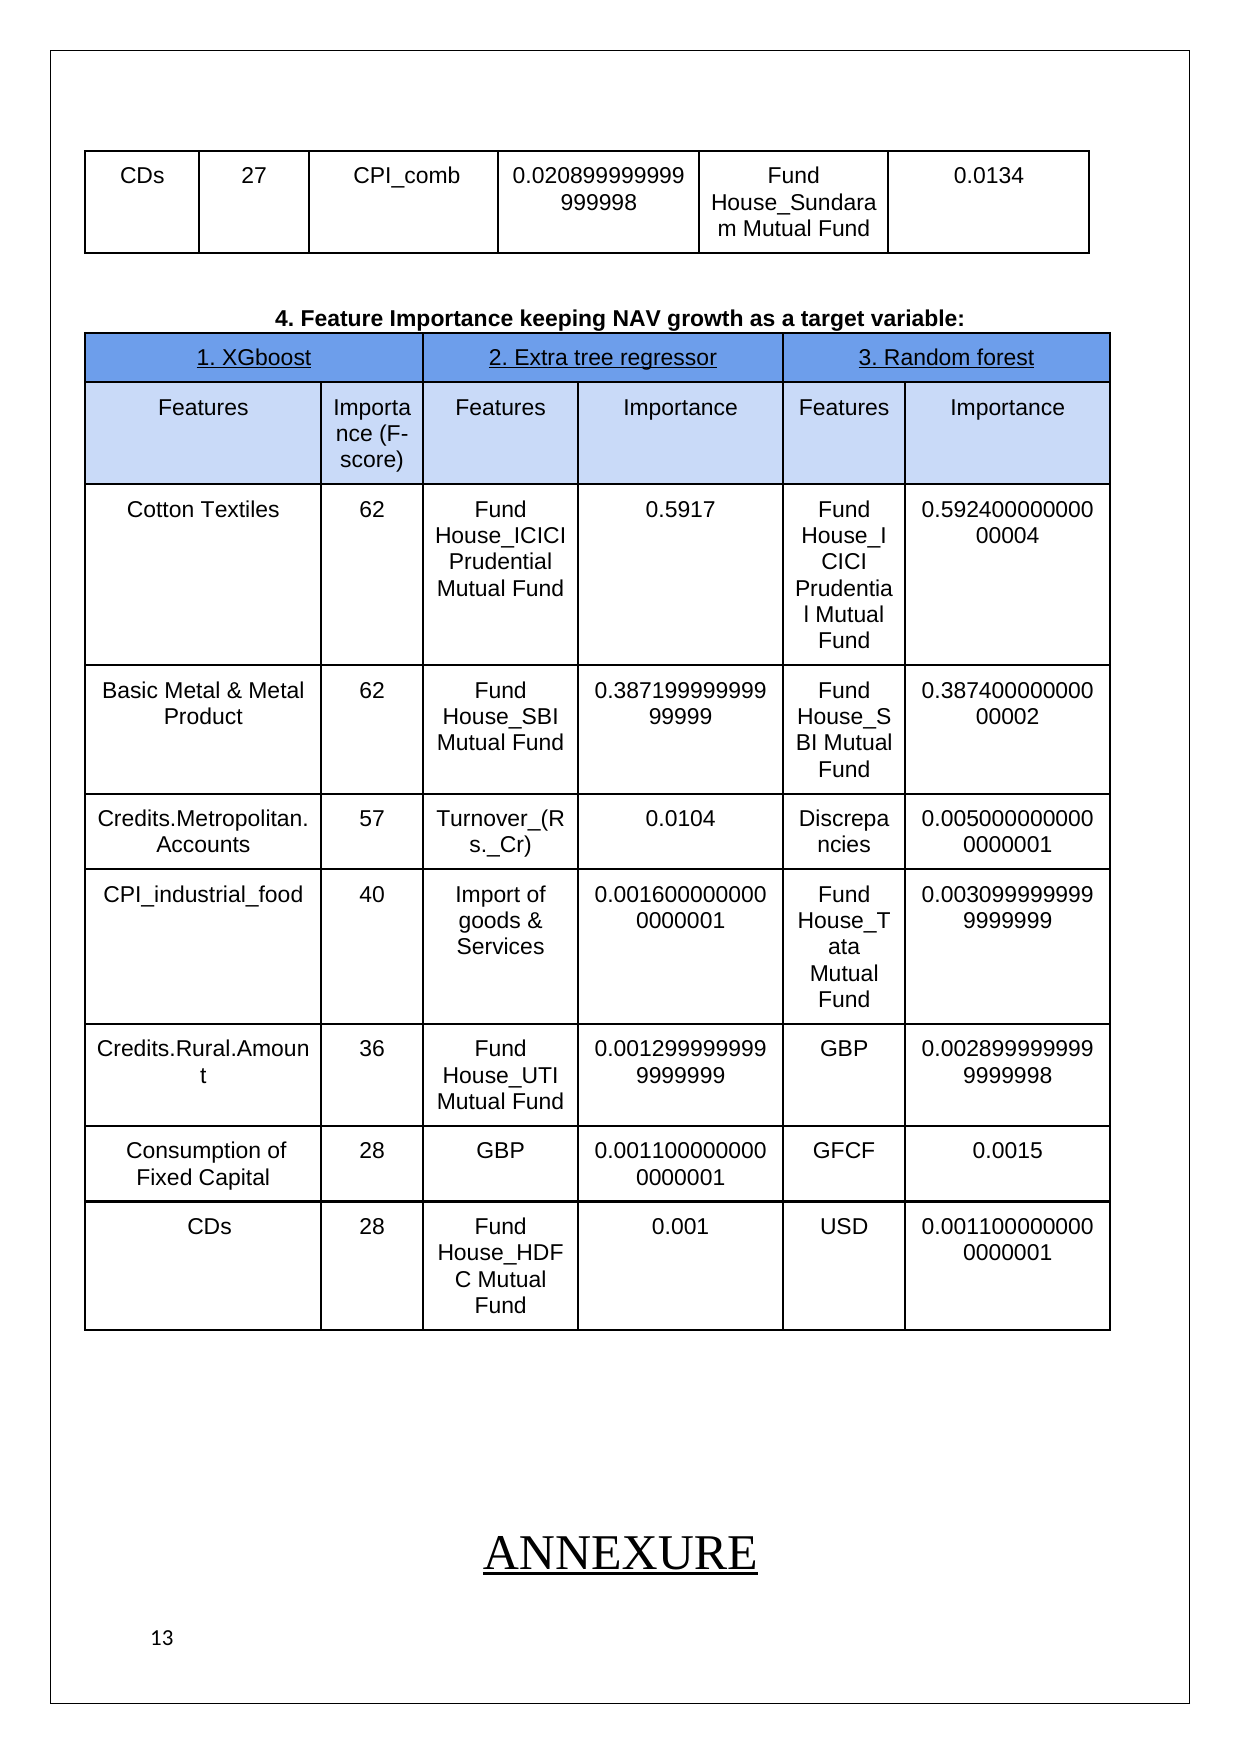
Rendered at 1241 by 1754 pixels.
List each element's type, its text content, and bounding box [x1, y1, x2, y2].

table_cell Fund House_ICICI Prudential Mutual Fund [784, 485, 904, 664]
table_cell Features [424, 383, 577, 483]
table_cell 57 [322, 795, 422, 868]
table_cell Fund House_SBI Mutual Fund [784, 666, 904, 792]
table_cell 28 [322, 1203, 422, 1329]
table_cell 0.0011000000000000001 [579, 1127, 782, 1200]
table_cell 0.5917 [579, 485, 782, 664]
table_cell Turnover_(Rs._Cr) [424, 795, 577, 868]
table_cell Basic Metal & Metal Product [86, 666, 320, 792]
table_cell Credits.Rural.Amount [86, 1025, 320, 1125]
table_cell Importance [906, 383, 1109, 483]
table_cell GFCF [784, 1127, 904, 1200]
table_cell 0.0104 [579, 795, 782, 868]
table_cell 0.0030999999999999999 [906, 870, 1109, 1023]
table_cell Fund House_UTI Mutual Fund [424, 1025, 577, 1125]
table_cell 27 [200, 152, 308, 252]
table_cell Importance [579, 383, 782, 483]
table_cell Fund House_ICICI Prudential Mutual Fund [424, 485, 577, 664]
table_cell 0.0134 [889, 152, 1088, 252]
table_cell GBP [784, 1025, 904, 1125]
table_cell 0.38719999999999999 [579, 666, 782, 792]
table_cell Fund House_HDFC Mutual Fund [424, 1203, 577, 1329]
table_cell Fund House_Sundaram Mutual Fund [700, 152, 887, 252]
table_cell Import of goods & Services [424, 870, 577, 1023]
table_cell CPI_comb [310, 152, 497, 252]
table_cell Cotton Textiles [86, 485, 320, 664]
table_header 2. Extra tree regressor [424, 334, 782, 381]
table_cell 28 [322, 1127, 422, 1200]
table_cell 0.59240000000000004 [906, 485, 1109, 664]
table_header 1. XGboost [86, 334, 422, 381]
table_cell CDs [86, 152, 198, 252]
table_cell 40 [322, 870, 422, 1023]
table_cell 0.38740000000000002 [906, 666, 1109, 792]
table_cell CDs [86, 1203, 320, 1329]
text ANNEXURE [150, 1522, 1090, 1580]
text 4. Feature Importance keeping NAV growth as a target variable: [150, 305, 1090, 332]
table_cell 0.0011000000000000001 [906, 1203, 1109, 1329]
table_cell 62 [322, 666, 422, 792]
table_cell Discrepancies [784, 795, 904, 868]
table_cell 36 [322, 1025, 422, 1125]
table_cell Features [86, 383, 320, 483]
table_cell GBP [424, 1127, 577, 1200]
table_cell Features [784, 383, 904, 483]
table_cell CPI_industrial_food [86, 870, 320, 1023]
table_cell Importance (F-score) [322, 383, 422, 483]
table_cell Consumption of Fixed Capital [86, 1127, 320, 1200]
table_cell 0.0028999999999999998 [906, 1025, 1109, 1125]
table_header 3. Random forest [784, 334, 1109, 381]
table_cell 0.0015 [906, 1127, 1109, 1200]
table_cell 0.0050000000000000001 [906, 795, 1109, 868]
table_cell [499, 152, 698, 252]
table_cell Credits.Metropolitan.Accounts [86, 795, 320, 868]
table_cell USD [784, 1203, 904, 1329]
table_cell 0.001 [579, 1203, 782, 1329]
table_cell 0.0012999999999999999 [579, 1025, 782, 1125]
table_cell 62 [322, 485, 422, 664]
table_cell Fund House_SBI Mutual Fund [424, 666, 577, 792]
table_cell Fund House_Tata Mutual Fund [784, 870, 904, 1023]
table_cell 0.0016000000000000001 [579, 870, 782, 1023]
